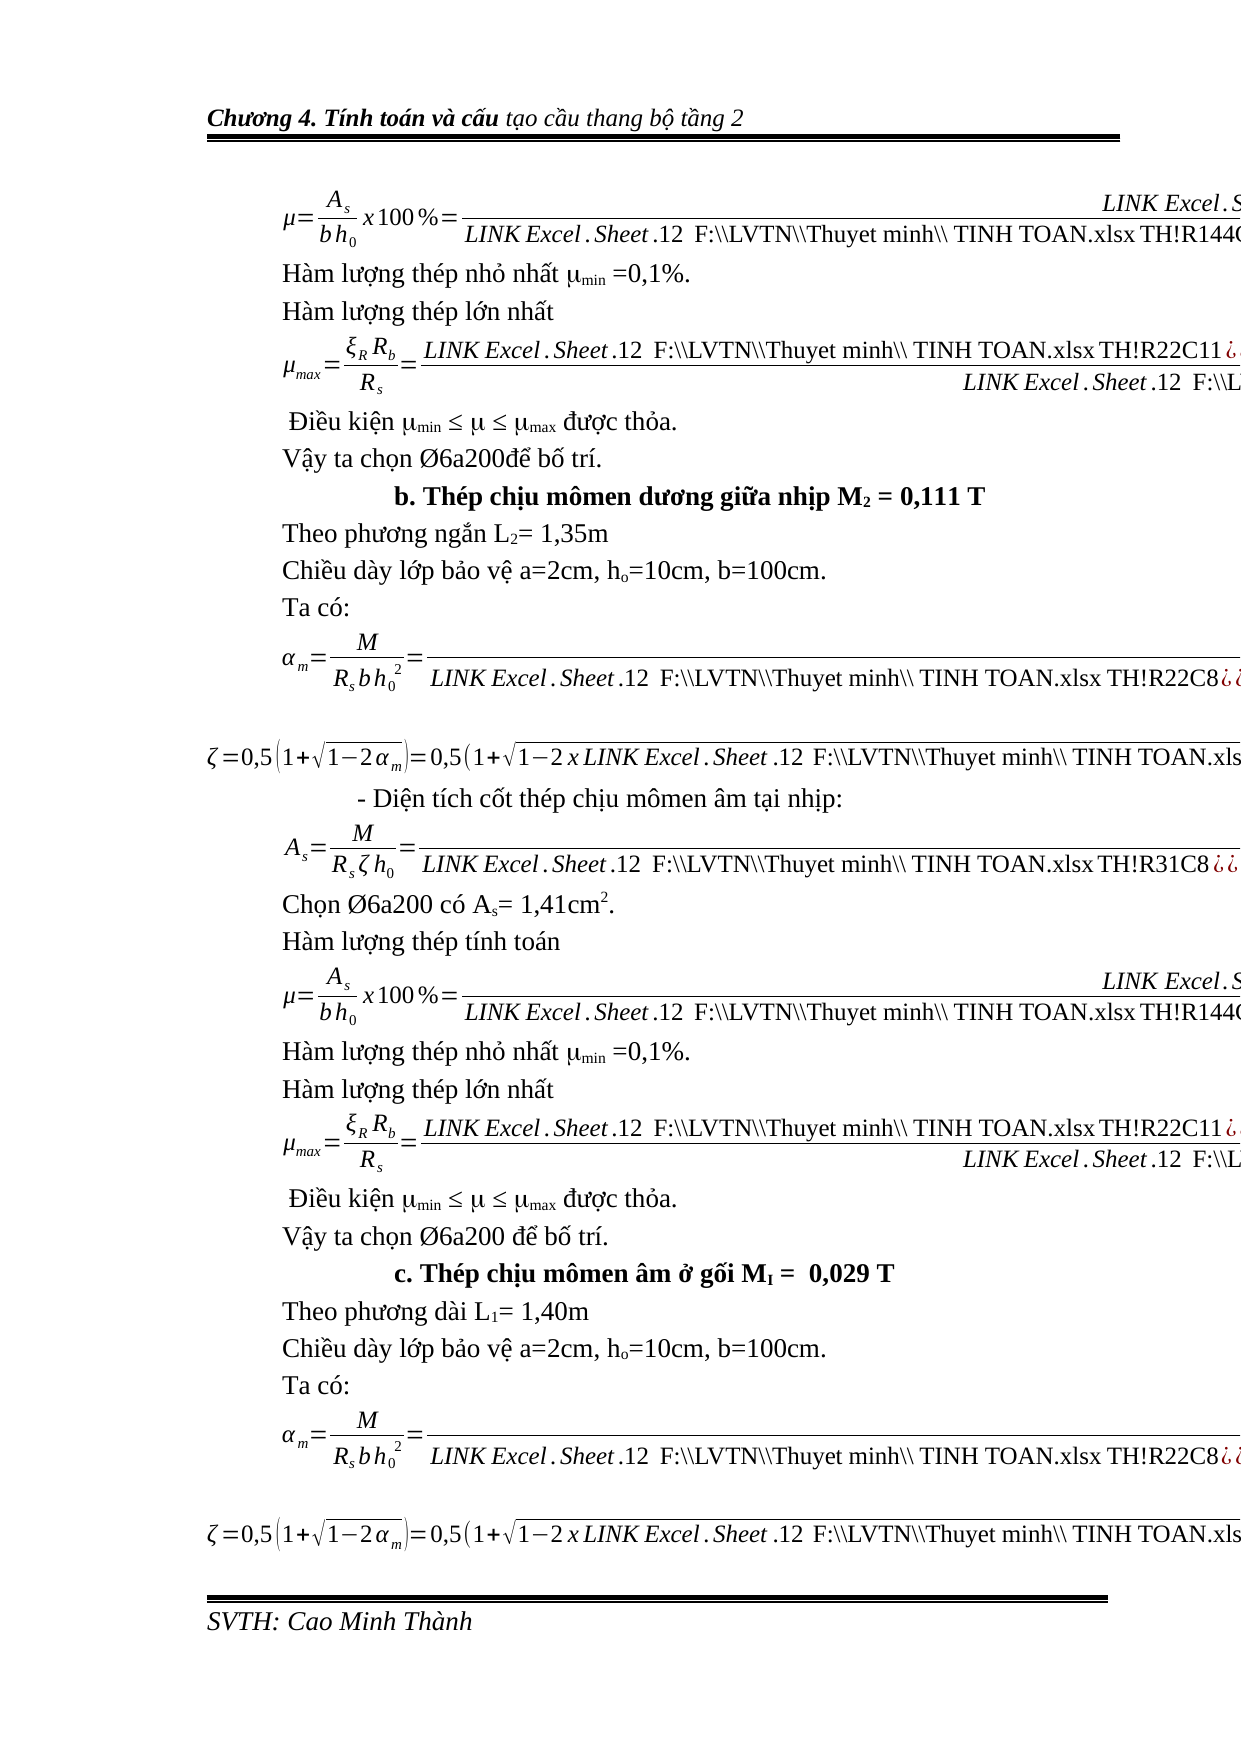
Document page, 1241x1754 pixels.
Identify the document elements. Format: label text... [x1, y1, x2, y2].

text Chọn Ø6a200 có As= 1,41cm2. [207, 888, 1122, 919]
text - Diện tích cốt thép chịu mômen âm tại nhịp: [207, 782, 1122, 813]
text Chiều dày lớp bảo vệ a=2cm, ho=10cm, b=100cm. [207, 554, 1122, 585]
text Vậy ta chọn Ø6a200để bố trí. [207, 442, 1122, 473]
text Theo phương dài L1= 1,40m [207, 1294, 1122, 1326]
text Ta có: [207, 592, 1122, 623]
text Hàm lượng thép nhỏ nhất min =0,1%. [207, 258, 1122, 289]
text Hàm lượng thép nhỏ nhất min =0,1%. [207, 1035, 1122, 1066]
text Hàm lượng thép tính toán [207, 925, 1122, 957]
text Ta có: [207, 1369, 1122, 1400]
text Hàm lượng thép lớn nhất [207, 295, 1122, 326]
text Thép chịu mômen âm ở gối MI = 0,029 T [394, 1257, 1122, 1288]
text Hàm lượng thép lớn nhất [207, 1073, 1122, 1104]
text Vậy ta chọn Ø6a200 để bố trí. [207, 1220, 1122, 1251]
text Điều kiện min ≤ ≤ max được thỏa. [207, 405, 1122, 436]
text Thép chịu mômen dương giữa nhịp M2 = 0,111 T [394, 480, 1122, 511]
text Chiều dày lớp bảo vệ a=2cm, ho=10cm, b=100cm. [207, 1332, 1122, 1363]
text Điều kiện min ≤ ≤ max được thỏa. [207, 1182, 1122, 1214]
text Theo phương ngắn L2= 1,35m [207, 517, 1122, 548]
